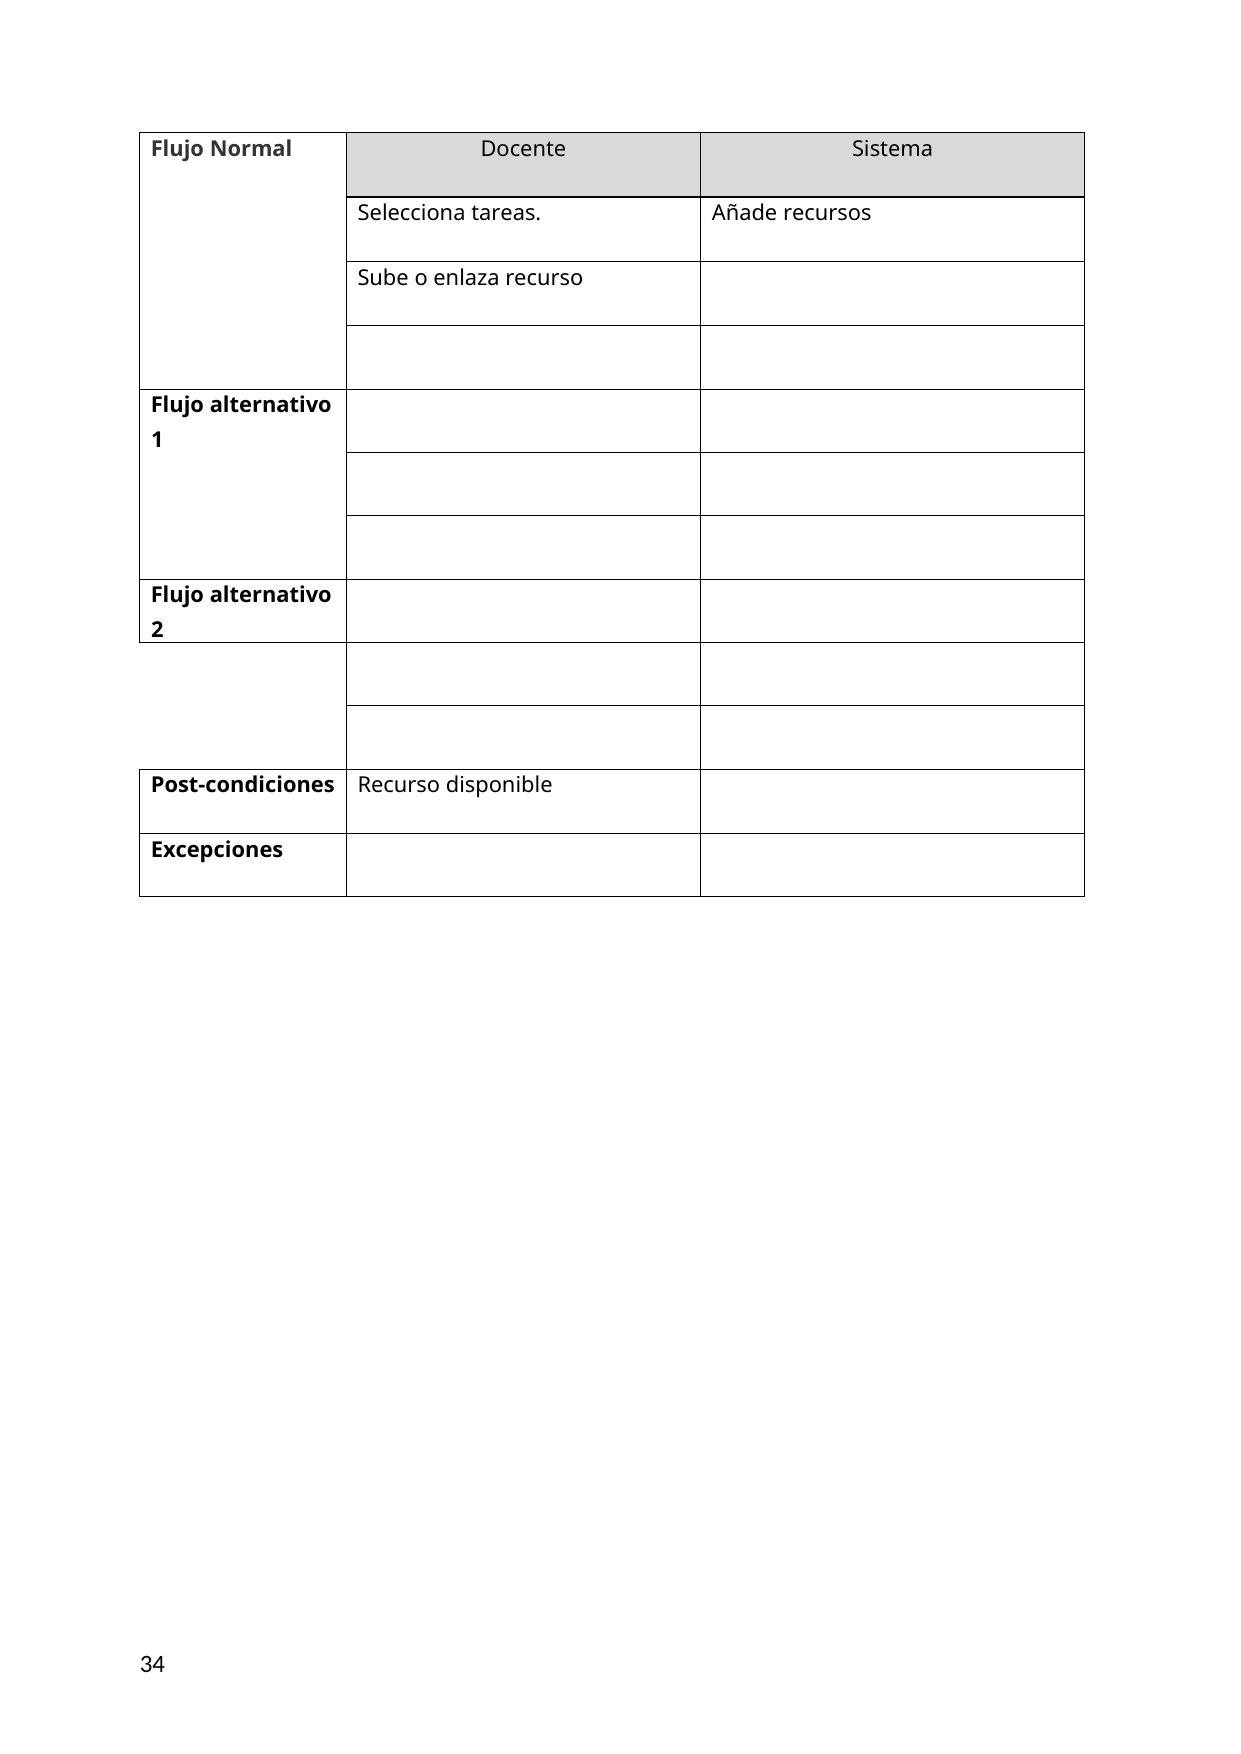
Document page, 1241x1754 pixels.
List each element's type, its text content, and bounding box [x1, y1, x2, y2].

table_cell [701, 262, 1084, 325]
table_cell Recurso disponible [347, 770, 700, 833]
table_cell [347, 326, 700, 388]
table_cell Post-condiciones [140, 770, 346, 833]
table_cell Flujo Normal [140, 133, 346, 388]
table_cell [701, 770, 1084, 833]
table_cell Flujo alternativo 2 [140, 580, 346, 642]
table_cell [347, 453, 700, 515]
table_cell [701, 453, 1084, 515]
table_cell Excepciones [140, 834, 346, 896]
table_cell [701, 706, 1084, 768]
table_cell [701, 580, 1084, 642]
table_cell Selecciona tareas. [347, 198, 700, 261]
table_cell [347, 706, 700, 768]
table_cell Docente [347, 133, 700, 196]
table_cell [701, 390, 1084, 452]
table_cell [347, 580, 700, 642]
table_cell [347, 643, 700, 705]
table_cell Flujo alternativo 1 [140, 390, 346, 578]
table_cell [701, 516, 1084, 578]
table_cell Sistema [701, 133, 1084, 196]
table_cell [701, 643, 1084, 705]
table_cell [347, 834, 700, 896]
table_cell Sube o enlaza recurso [347, 262, 700, 325]
table_cell Añade recursos [701, 198, 1084, 261]
table_cell [701, 834, 1084, 896]
table_cell [701, 326, 1084, 388]
table_cell [347, 516, 700, 578]
table_cell [347, 390, 700, 452]
